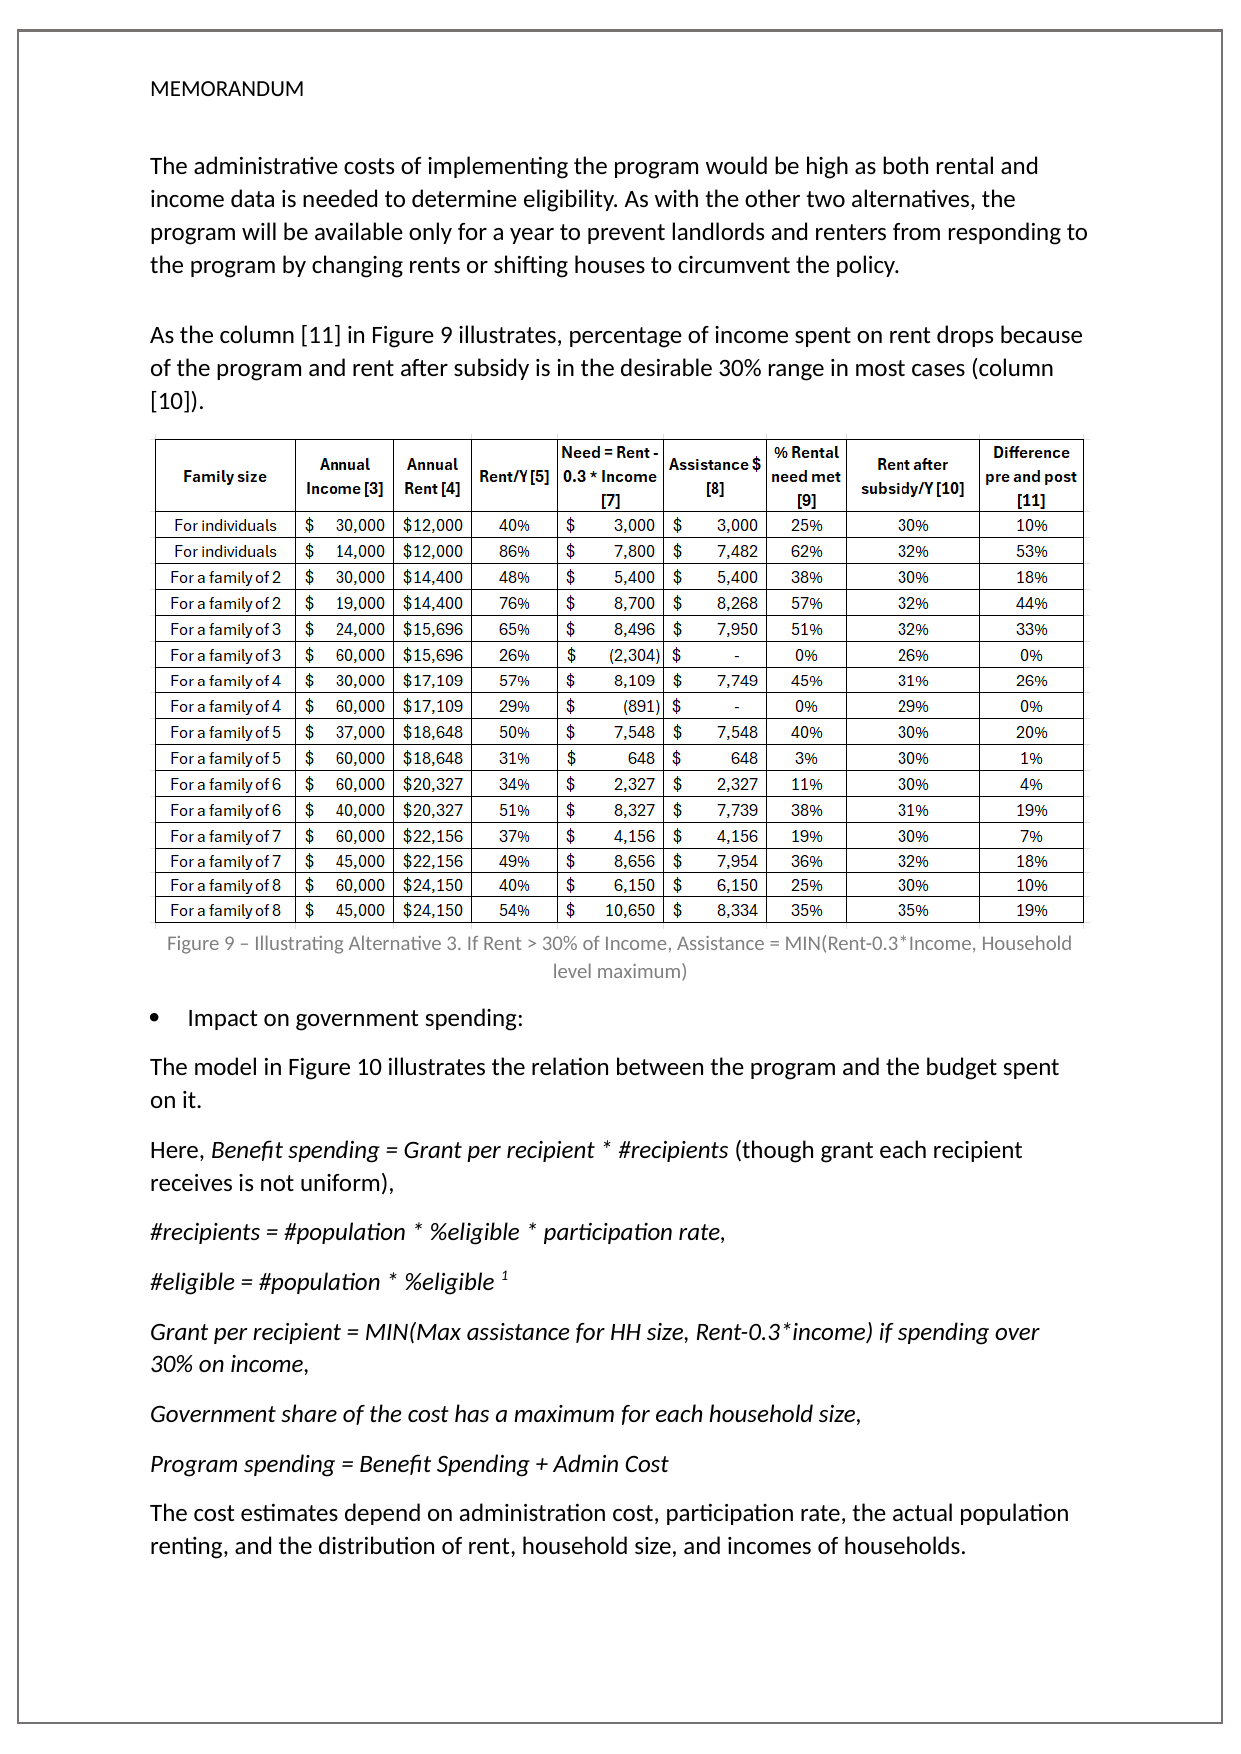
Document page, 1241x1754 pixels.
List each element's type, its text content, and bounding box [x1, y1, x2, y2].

list Impact on government spending: [150, 1002, 1090, 1032]
text The cost estimates depend on administration cost, participation rate, the actual population renting, and the distribution of rent, household size, and incomes of households. [150, 1497, 1090, 1561]
picture [150, 434, 1091, 929]
text #recipients = #population * %eligible * participation rate, [150, 1217, 1090, 1247]
text The model in Figure 10 illustrates the relation between the program and the budget spent on it. [150, 1052, 1090, 1115]
text The administrative costs of implementing the program would be high as both rental and income data is needed to determine eligibility. As with the other two alternatives, the program will be available only for a year to prevent landlords and renters from responding to the program by changing rents or shifting houses to circumvent the policy. [150, 150, 1090, 279]
text Program spending = Benefit Spending + Admin Cost [150, 1448, 1090, 1478]
text Here, Benefit spending = Grant per recipient * #recipients (though grant each recipient receives is not uniform), [150, 1134, 1090, 1197]
text #eligible = #population * %eligible 1 [150, 1266, 1090, 1297]
text Figure 9 – Illustrating Alternative 3. If Rent > 30% of Income, Assistance = MIN(Rent-0.3*Income, Household level maximum) [150, 929, 1090, 983]
text Grant per recipient = MIN(Max assistance for HH size, Rent-0.3*income) if spending over 30% on income, [150, 1316, 1090, 1379]
text As the column [11] in Figure 9 illustrates, percentage of income spent on rent drops because of the program and rent after subsidy is in the desirable 30% range in most cases (column [10]). [150, 319, 1090, 416]
text Government share of the cost has a maximum for each household size, [150, 1398, 1090, 1429]
